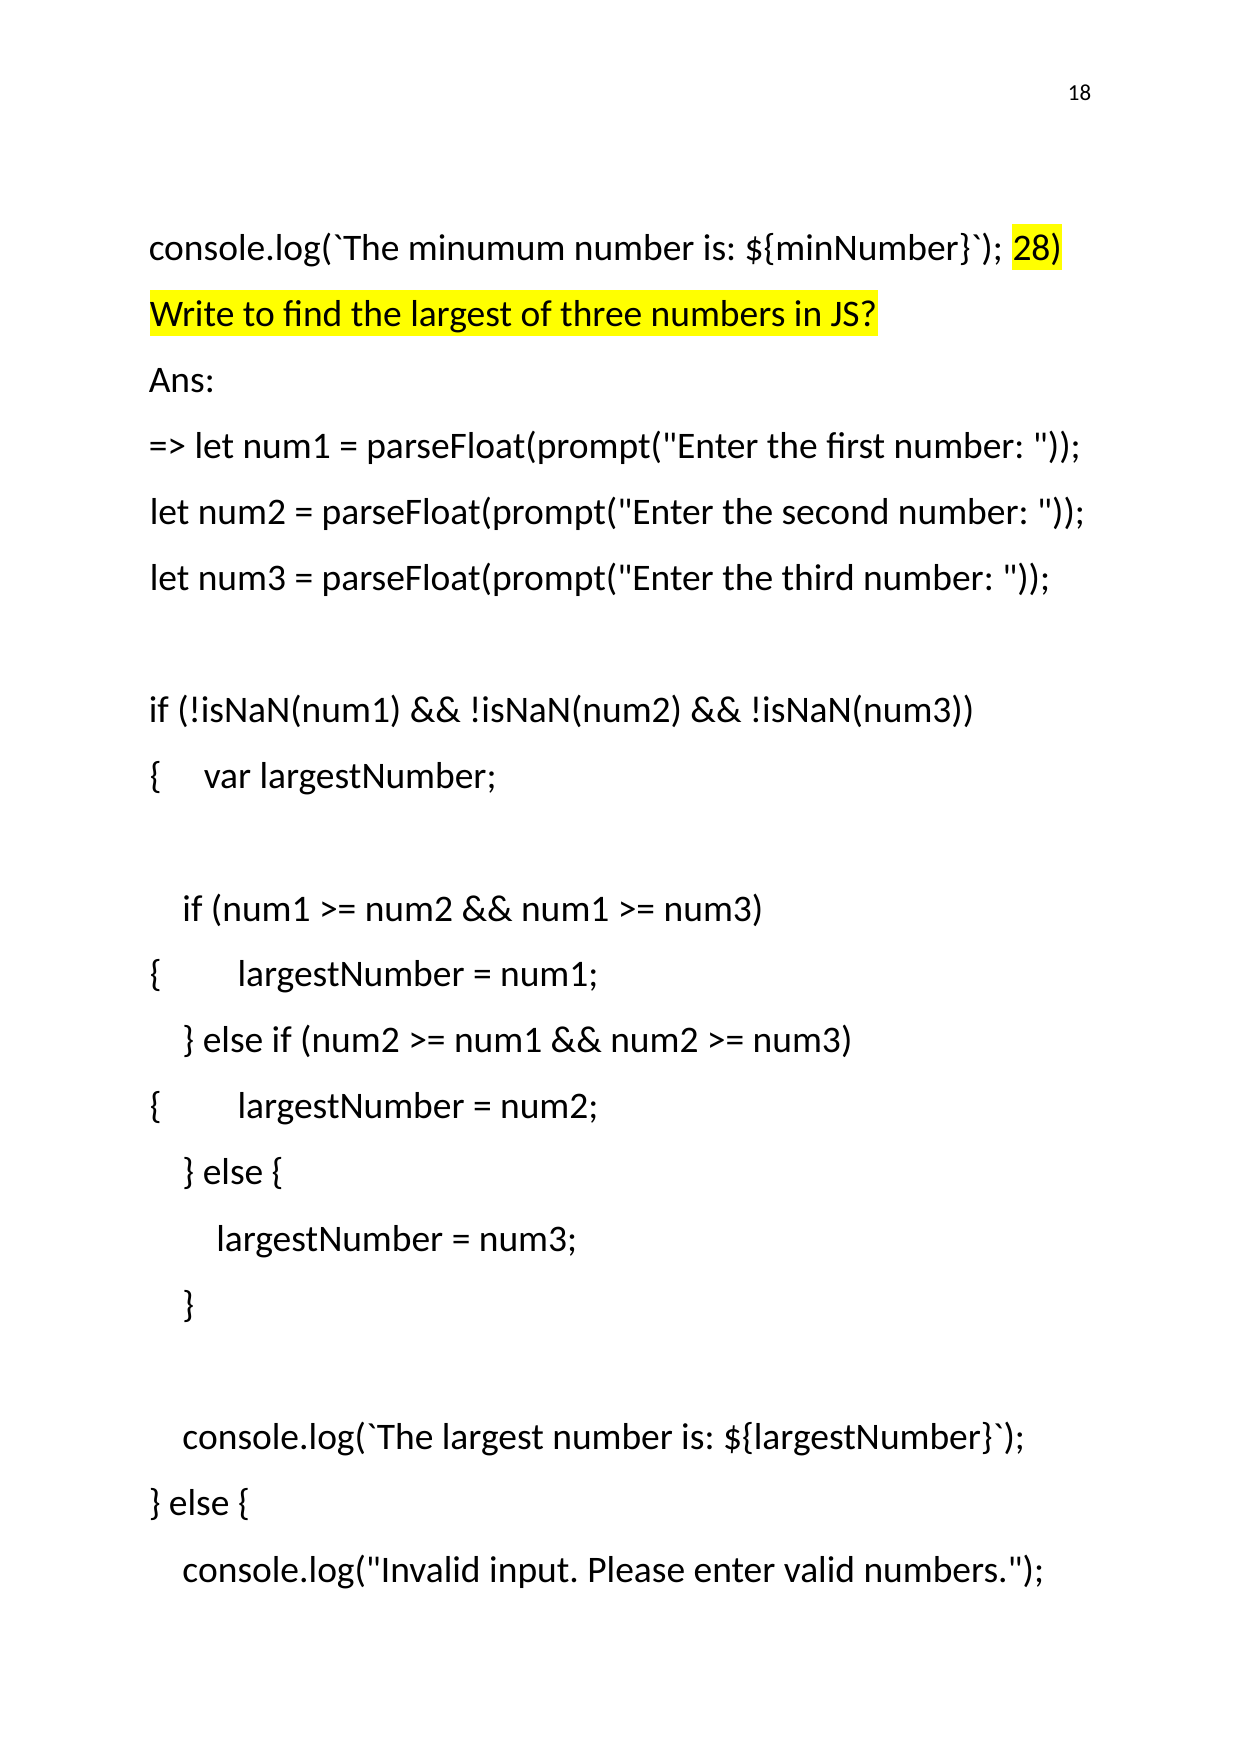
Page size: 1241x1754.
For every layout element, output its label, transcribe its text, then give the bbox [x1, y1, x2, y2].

text Ans: [148, 356, 1087, 402]
text } else { [148, 1479, 1087, 1525]
text } [148, 1281, 1087, 1327]
text largestNumber = num3; [148, 1214, 1087, 1260]
text } else if (num2 >= num1 && num2 >= num3) { largestNumber = num2; [148, 1016, 1087, 1128]
text } else { [148, 1148, 1087, 1194]
text => let num1 = parseFloat(prompt("Enter the first number: ")); let num2 = parseFloat(prompt("Enter the second number: ")); let num3 = parseFloat(prompt("Enter the third number: ")); [148, 422, 1087, 600]
text if (num1 >= num2 && num1 >= num3) { largestNumber = num1; [148, 884, 1021, 996]
text console.log("Invalid input. Please enter valid numbers."); [148, 1546, 1087, 1591]
text console.log(`The largest number is: ${largestNumber}`); [148, 1413, 1087, 1459]
text console.log(`The minumum number is: ${minNumber}`); 28) Write to find the largest of three numbers in JS? [148, 224, 1063, 336]
text if (!isNaN(num1) && !isNaN(num2) && !isNaN(num3)) { var largestNumber; [148, 686, 1053, 798]
